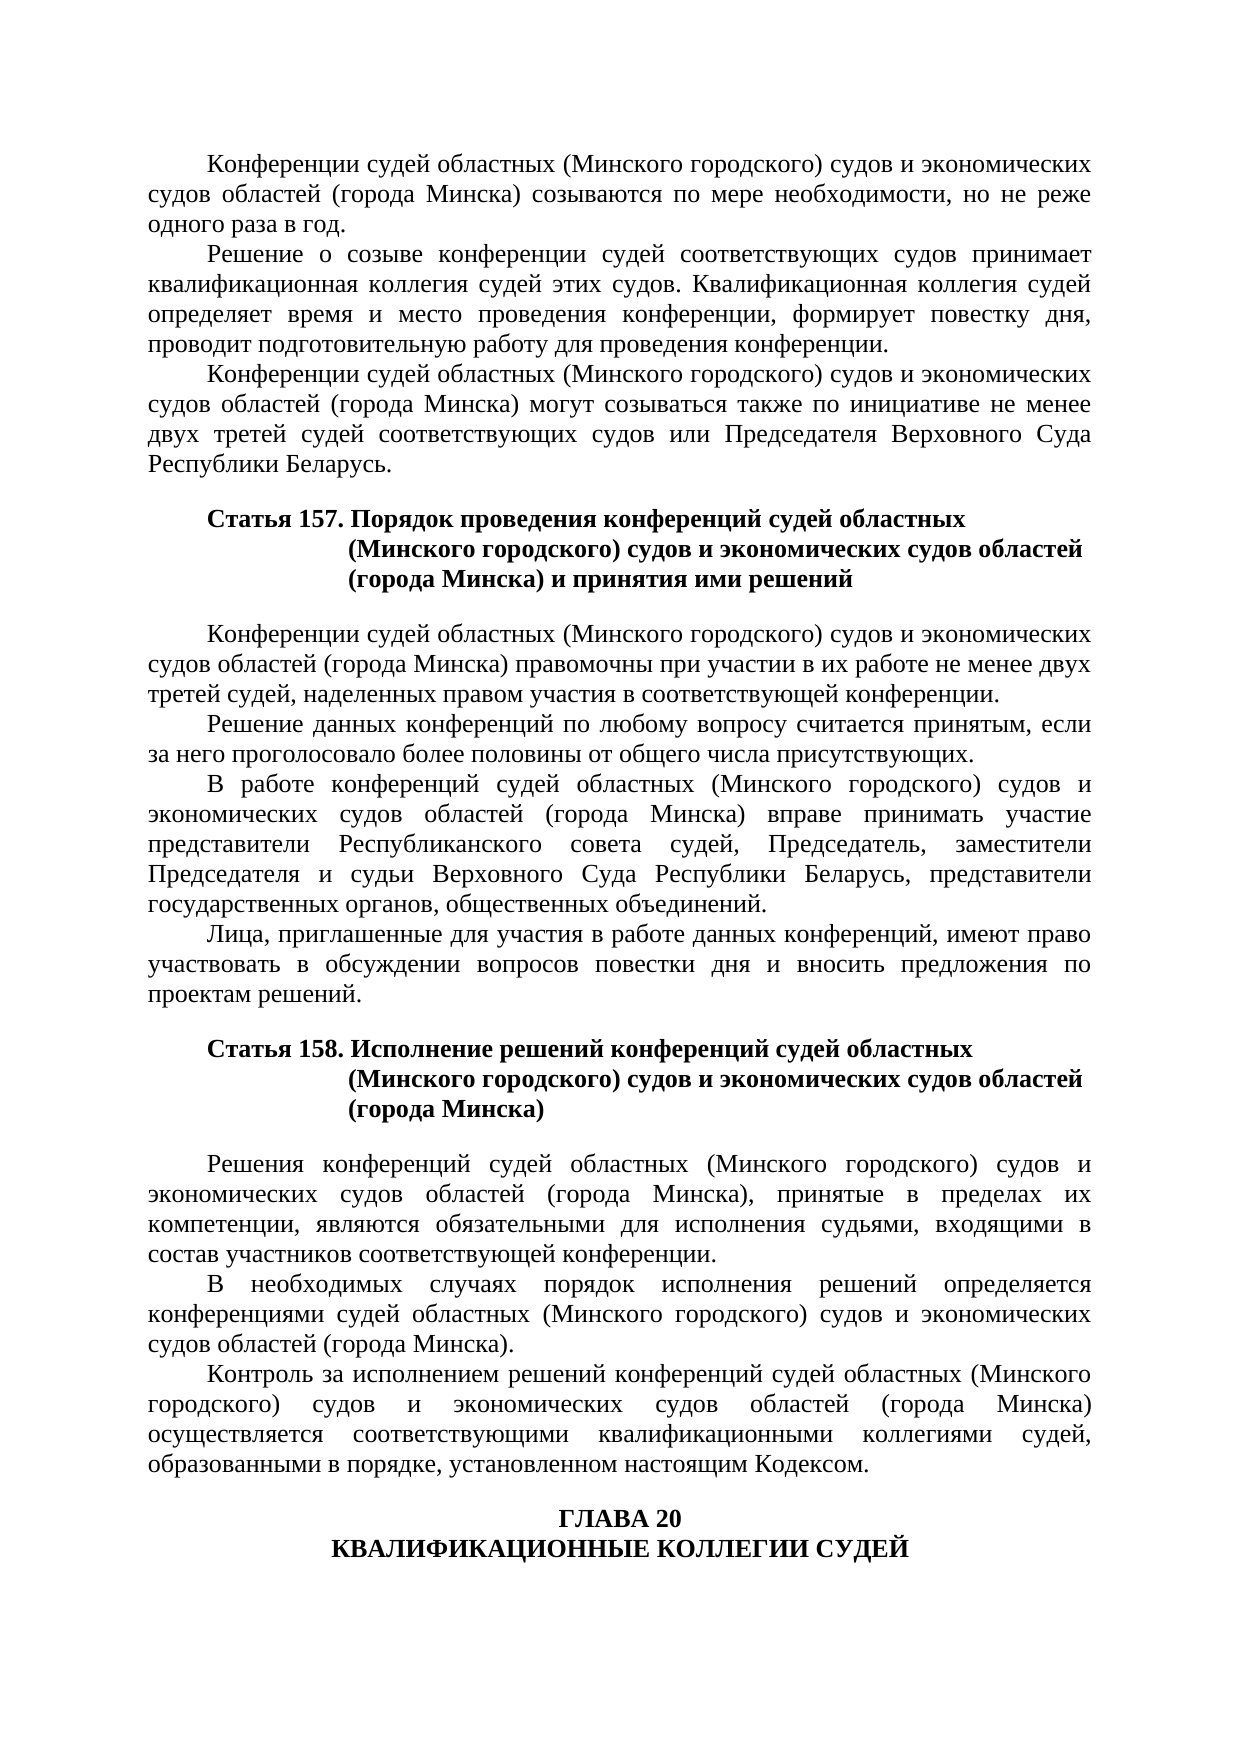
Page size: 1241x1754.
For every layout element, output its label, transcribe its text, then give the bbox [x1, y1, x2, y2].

text Конференции судей областных (Минского городского) судов и экономических судов областей (города Минска) могут созываться также по инициативе не менее двух третей судей соответствующих судов или Председателя Верховного Суда Республики Беларусь. [148, 358, 1093, 478]
text Конференции судей областных (Минского городского) судов и экономических судов областей (города Минска) созываются по мере необходимости, но не реже одного раза в год. [148, 148, 1093, 238]
text ГЛАВА 20 КВАЛИФИКАЦИОННЫЕ КОЛЛЕГИИ СУДЕЙ [148, 1503, 1093, 1563]
text Контроль за исполнением решений конференций судей областных (Минского городского) судов и экономических судов областей (города Минска) осуществляется соответствующими квалификационными коллегиями судей, образованными в порядке, установленном настоящим Кодексом. [148, 1358, 1093, 1478]
text Конференции судей областных (Минского городского) судов и экономических судов областей (города Минска) правомочны при участии в их работе не менее двух третей судей, наделенных правом участия в соответствующей конференции. [148, 618, 1093, 708]
text Статья 157. Порядок проведения конференций судей областных (Минского городского) судов и экономических судов областей (города Минска) и принятия ими решений [207, 503, 1093, 593]
text Решение о созыве конференции судей соответствующих судов принимает квалификационная коллегия судей этих судов. Квалификационная коллегия судей определяет время и место проведения конференции, формирует повестку дня, проводит подготовительную работу для проведения конференции. [148, 238, 1093, 358]
text Решения конференций судей областных (Минского городского) судов и экономических судов областей (города Минска), принятые в пределах их компетенции, являются обязательными для исполнения судьями, входящими в состав участников соответствующей конференции. [148, 1148, 1093, 1268]
text Решение данных конференций по любому вопросу считается принятым, если за него проголосовало более половины от общего числа присутствующих. [148, 708, 1093, 768]
text В работе конференций судей областных (Минского городского) судов и экономических судов областей (города Минска) вправе принимать участие представители Республиканского совета судей, Председатель, заместители Председателя и судьи Верховного Суда Республики Беларусь, представители государственных органов, общественных объединений. [148, 768, 1093, 918]
text Статья 158. Исполнение решений конференций судей областных (Минского городского) судов и экономических судов областей (города Минска) [207, 1033, 1093, 1123]
text В необходимых случаях порядок исполнения решений определяется конференциями судей областных (Минского городского) судов и экономических судов областей (города Минска). [148, 1268, 1093, 1358]
text Лица, приглашенные для участия в работе данных конференций, имеют право участвовать в обсуждении вопросов повестки дня и вносить предложения по проектам решений. [148, 918, 1093, 1008]
